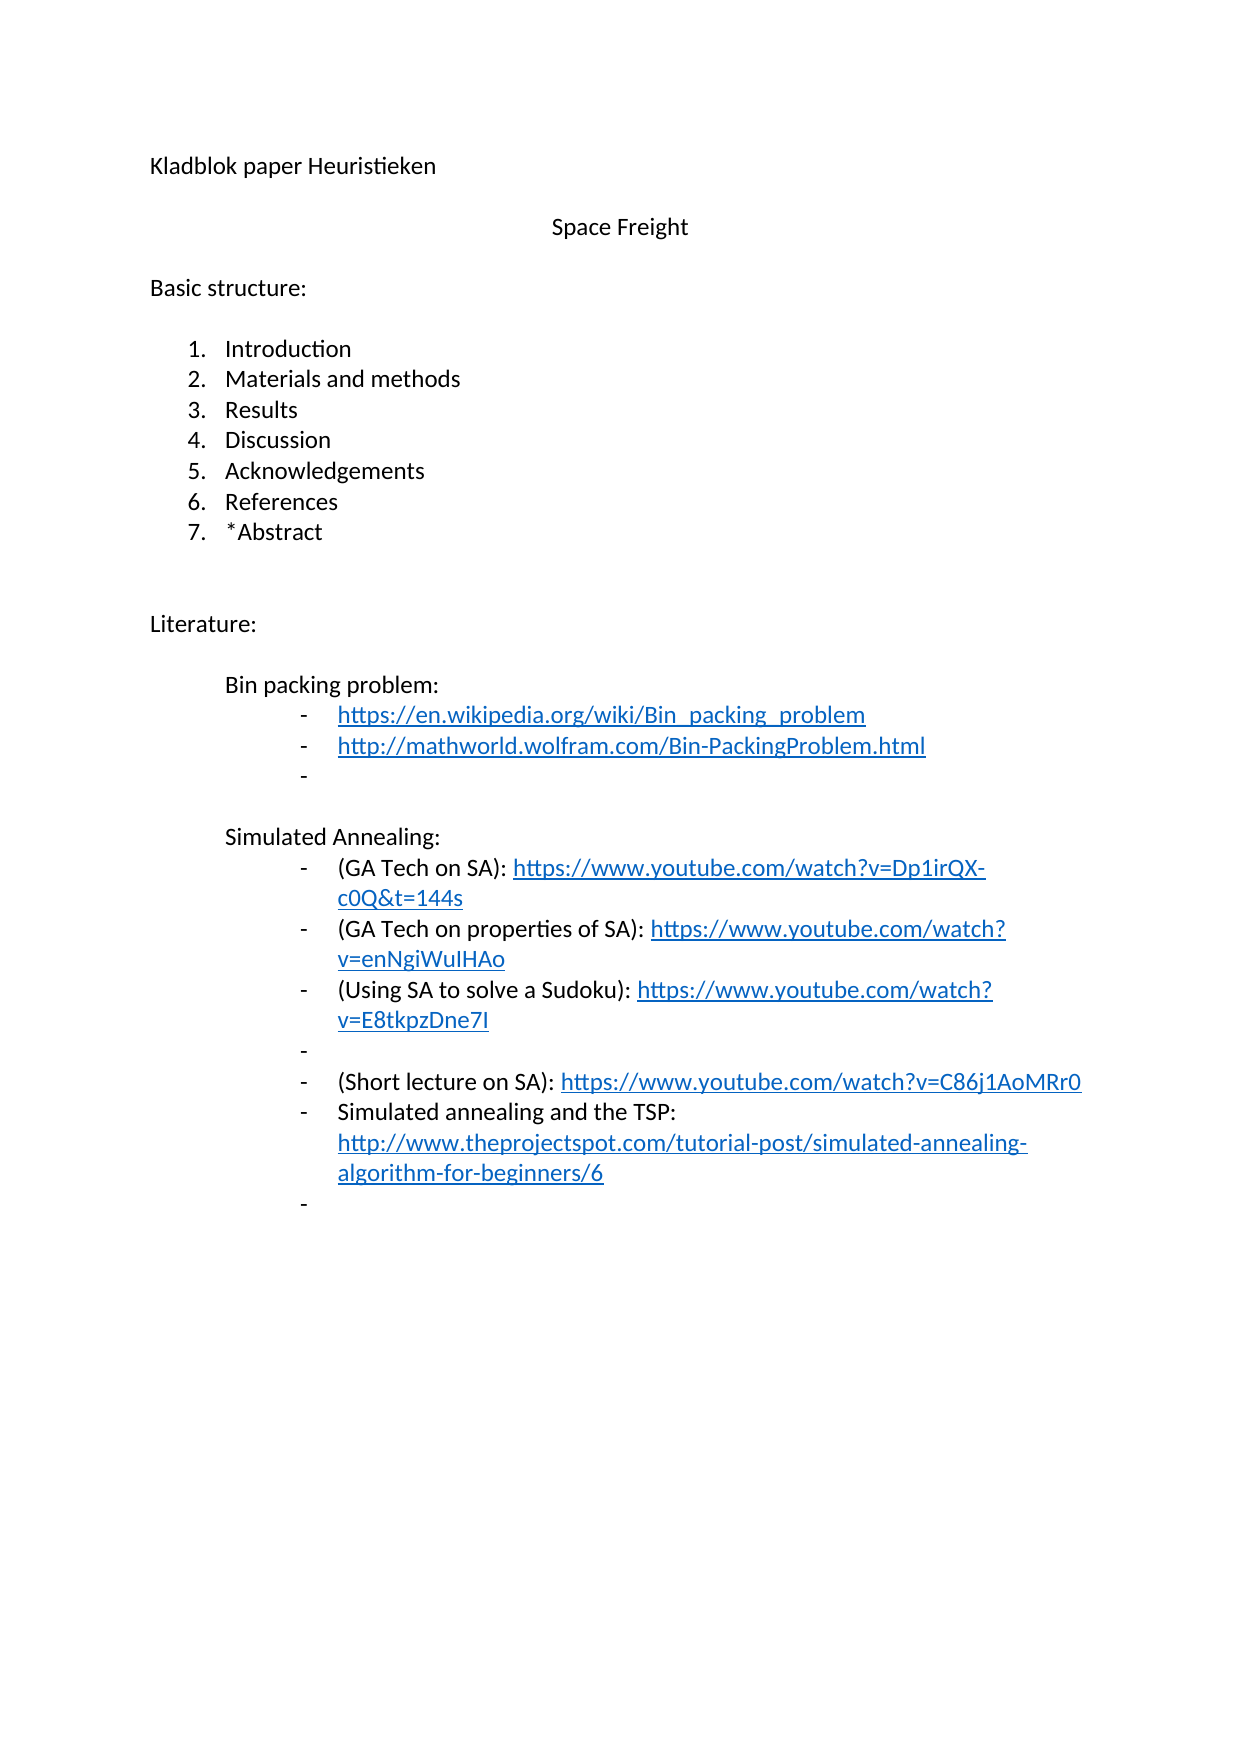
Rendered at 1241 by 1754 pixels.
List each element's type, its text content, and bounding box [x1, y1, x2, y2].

list Introduction [187, 333, 1090, 364]
text Bin packing problem: [150, 669, 1090, 699]
list (GA Tech on properties of SA): https://www.youtube.com/watch?v=enNgiWuIHAo [300, 913, 1090, 974]
text Basic structure: [150, 272, 1090, 303]
text Simulated Annealing: [225, 821, 1090, 852]
list *Abstract [187, 516, 1090, 547]
list References [187, 486, 1090, 516]
list Materials and methods [187, 364, 1090, 394]
list (Using SA to solve a Sudoku): https://www.youtube.com/watch?v=E8tkpzDne7I [300, 974, 1090, 1035]
text Kladblok paper Heuristieken [150, 150, 1090, 181]
list Simulated annealing and the TSP: http://www.theprojectspot.com/tutorial-post/simulated-annealing-algorithm-for-beginners/6 [300, 1096, 1090, 1188]
list https://en.wikipedia.org/wiki/Bin_packing_problem [300, 699, 1090, 730]
list Discussion [187, 425, 1090, 455]
list (Short lecture on SA): https://www.youtube.com/watch?v=C86j1AoMRr0 [300, 1066, 1090, 1096]
list http://mathworld.wolfram.com/Bin-PackingProblem.html [300, 730, 1090, 760]
text Literature: [150, 608, 1090, 638]
list Results [187, 394, 1090, 425]
list Acknowledgements [187, 455, 1090, 486]
text Space Freight [150, 211, 1090, 242]
list (GA Tech on SA): https://www.youtube.com/watch?v=Dp1irQX-c0Q&t=144s [300, 852, 1090, 913]
